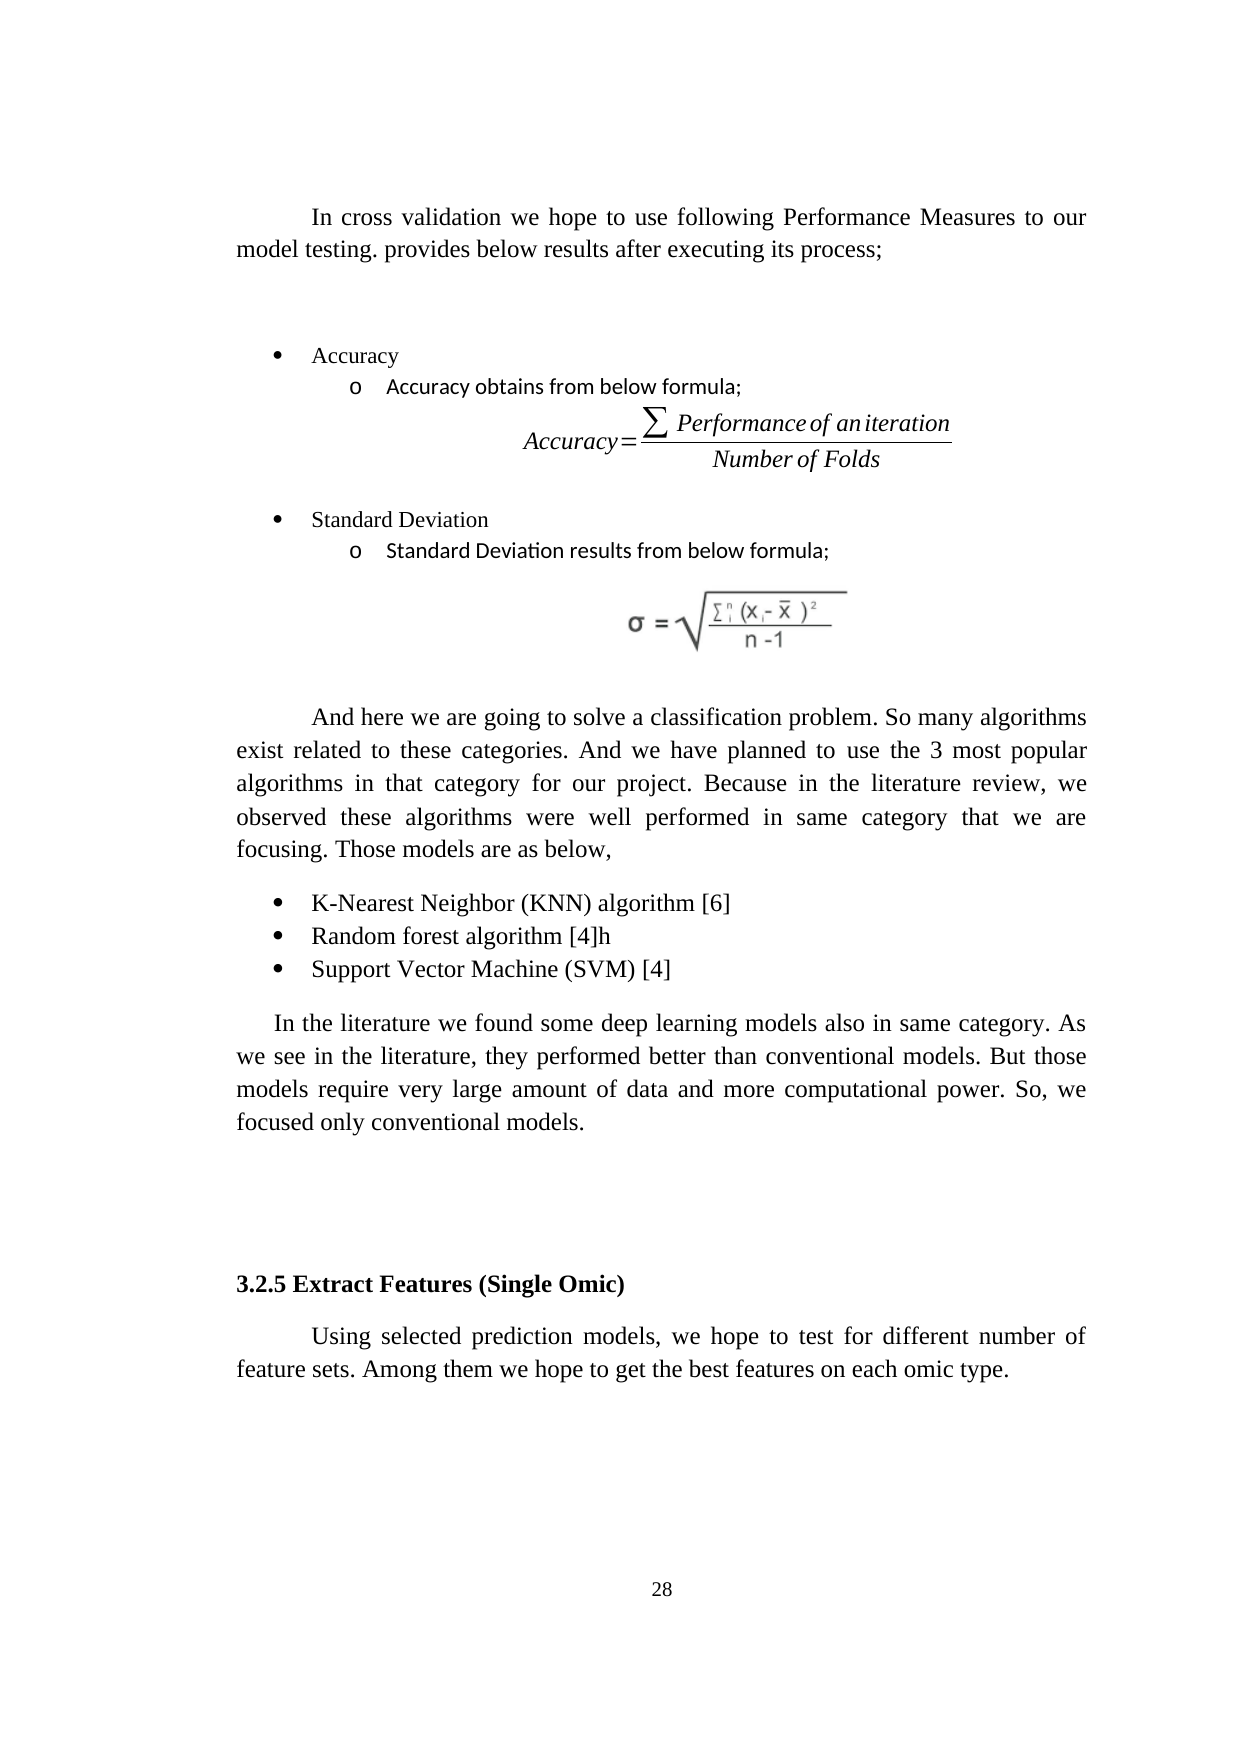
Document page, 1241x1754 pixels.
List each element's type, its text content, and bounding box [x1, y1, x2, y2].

list Accuracy obtains from below formula; [349, 372, 1087, 402]
text Using selected prediction models, we hope to test for different number of feature sets. Among them we hope to get the best features on each omic type. [236, 1321, 1087, 1382]
list Accuracy [274, 342, 1087, 369]
list K-Nearest Neighbor (KNN) algorithm [6] [274, 888, 1087, 917]
picture [615, 568, 858, 673]
list Standard Deviation results from below formula; [349, 536, 1087, 565]
text And here we are going to solve a classification problem. So many algorithms exist related to these categories. And we have planned to use the 3 most popular algorithms in that category for our project. Because in the literature review, we observed these algorithms were well performed in same category that we are focusing. Those models are as below, [236, 591, 1087, 863]
list Standard Deviation [274, 506, 1087, 532]
text In the literature we found some deep learning models also in same category. As we see in the literature, they performed better than conventional models. But those models require very large amount of data and more computational power. So, we focused only conventional models. [236, 1008, 1087, 1136]
list Random forest algorithm [4]h [274, 921, 1087, 950]
subtitle 3.2.5 Extract Features (Single Omic) [236, 1269, 1087, 1298]
list Support Vector Machine (SVM) [4] [274, 954, 1087, 983]
text In cross validation we hope to use following Performance Measures to our model testing. provides below results after executing its process; [236, 202, 1087, 263]
